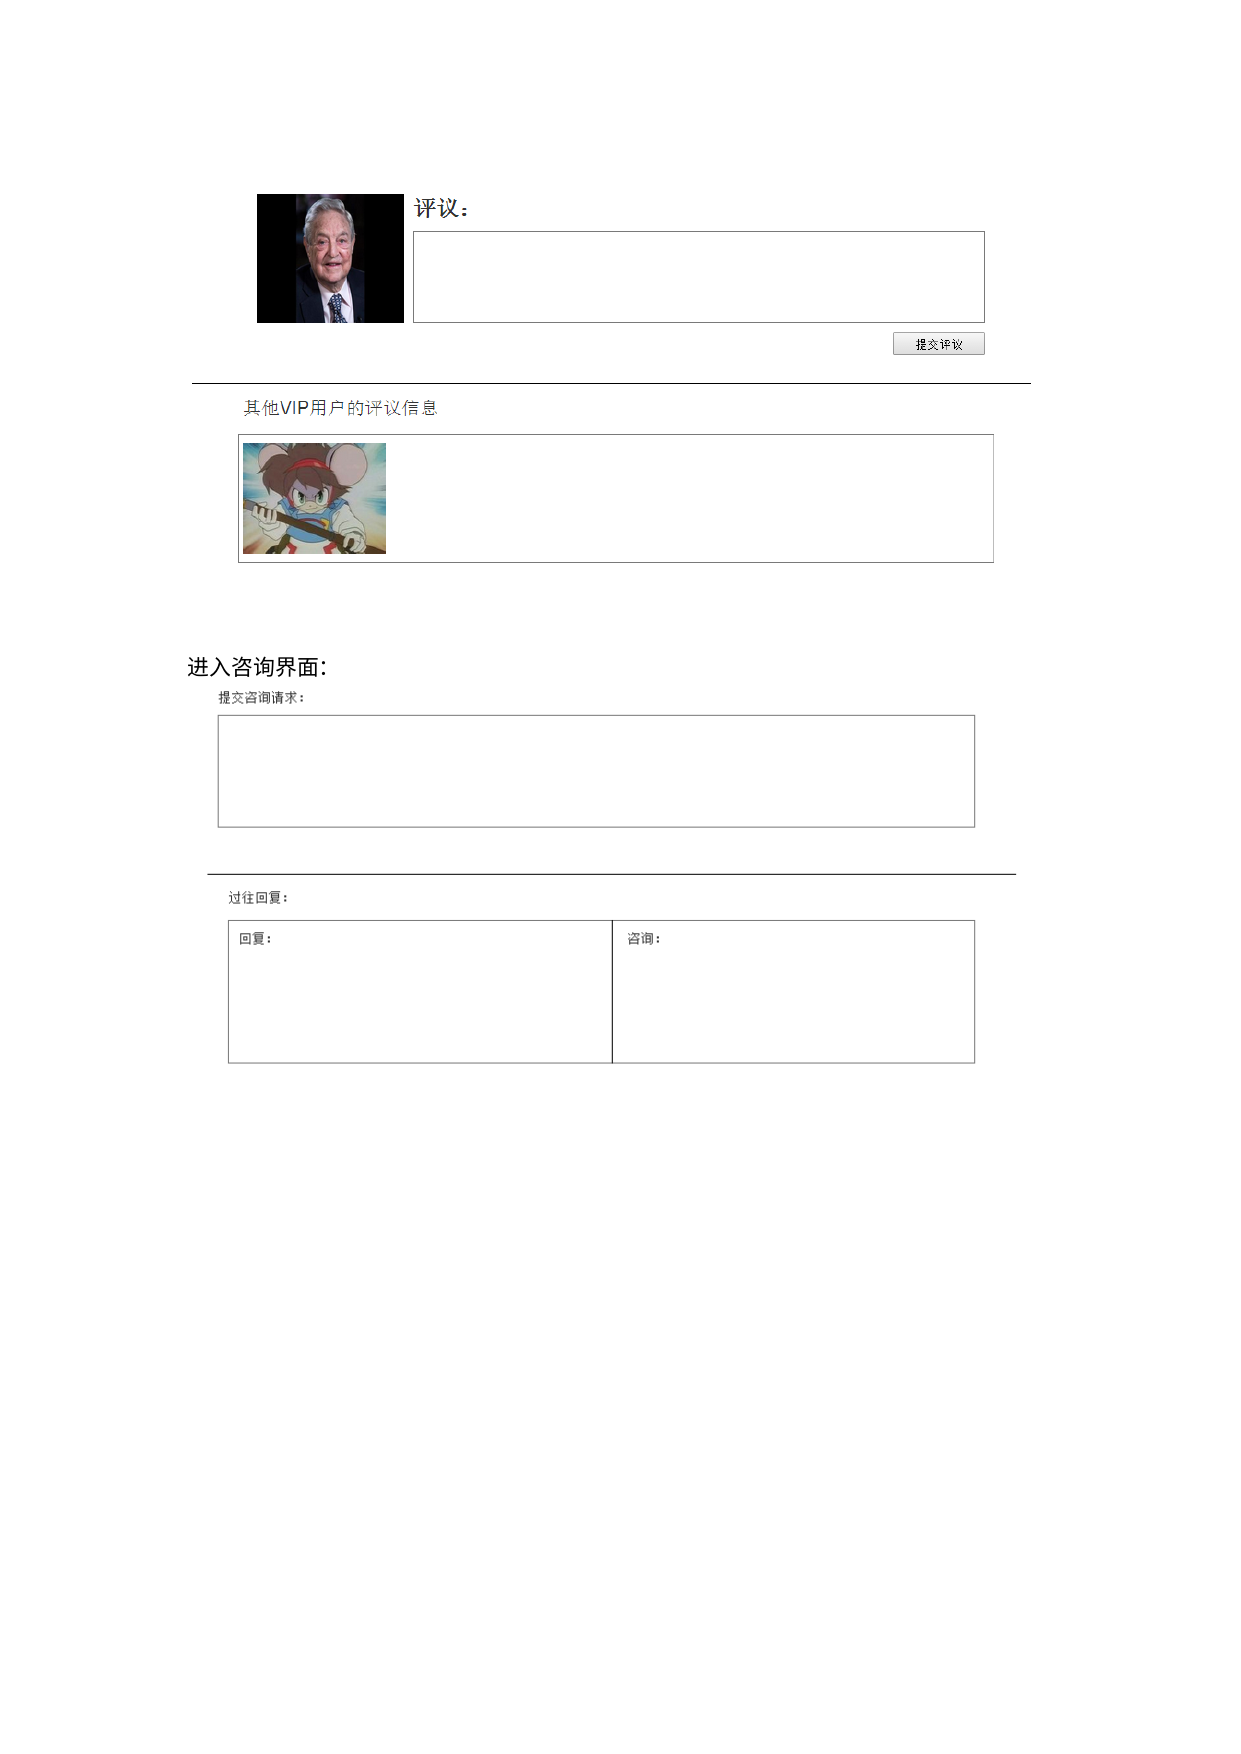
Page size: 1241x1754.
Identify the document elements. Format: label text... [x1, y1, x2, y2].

picture [187, 682, 1053, 1121]
text 进入咨询界面： [187, 649, 1053, 682]
picture [187, 162, 1053, 642]
